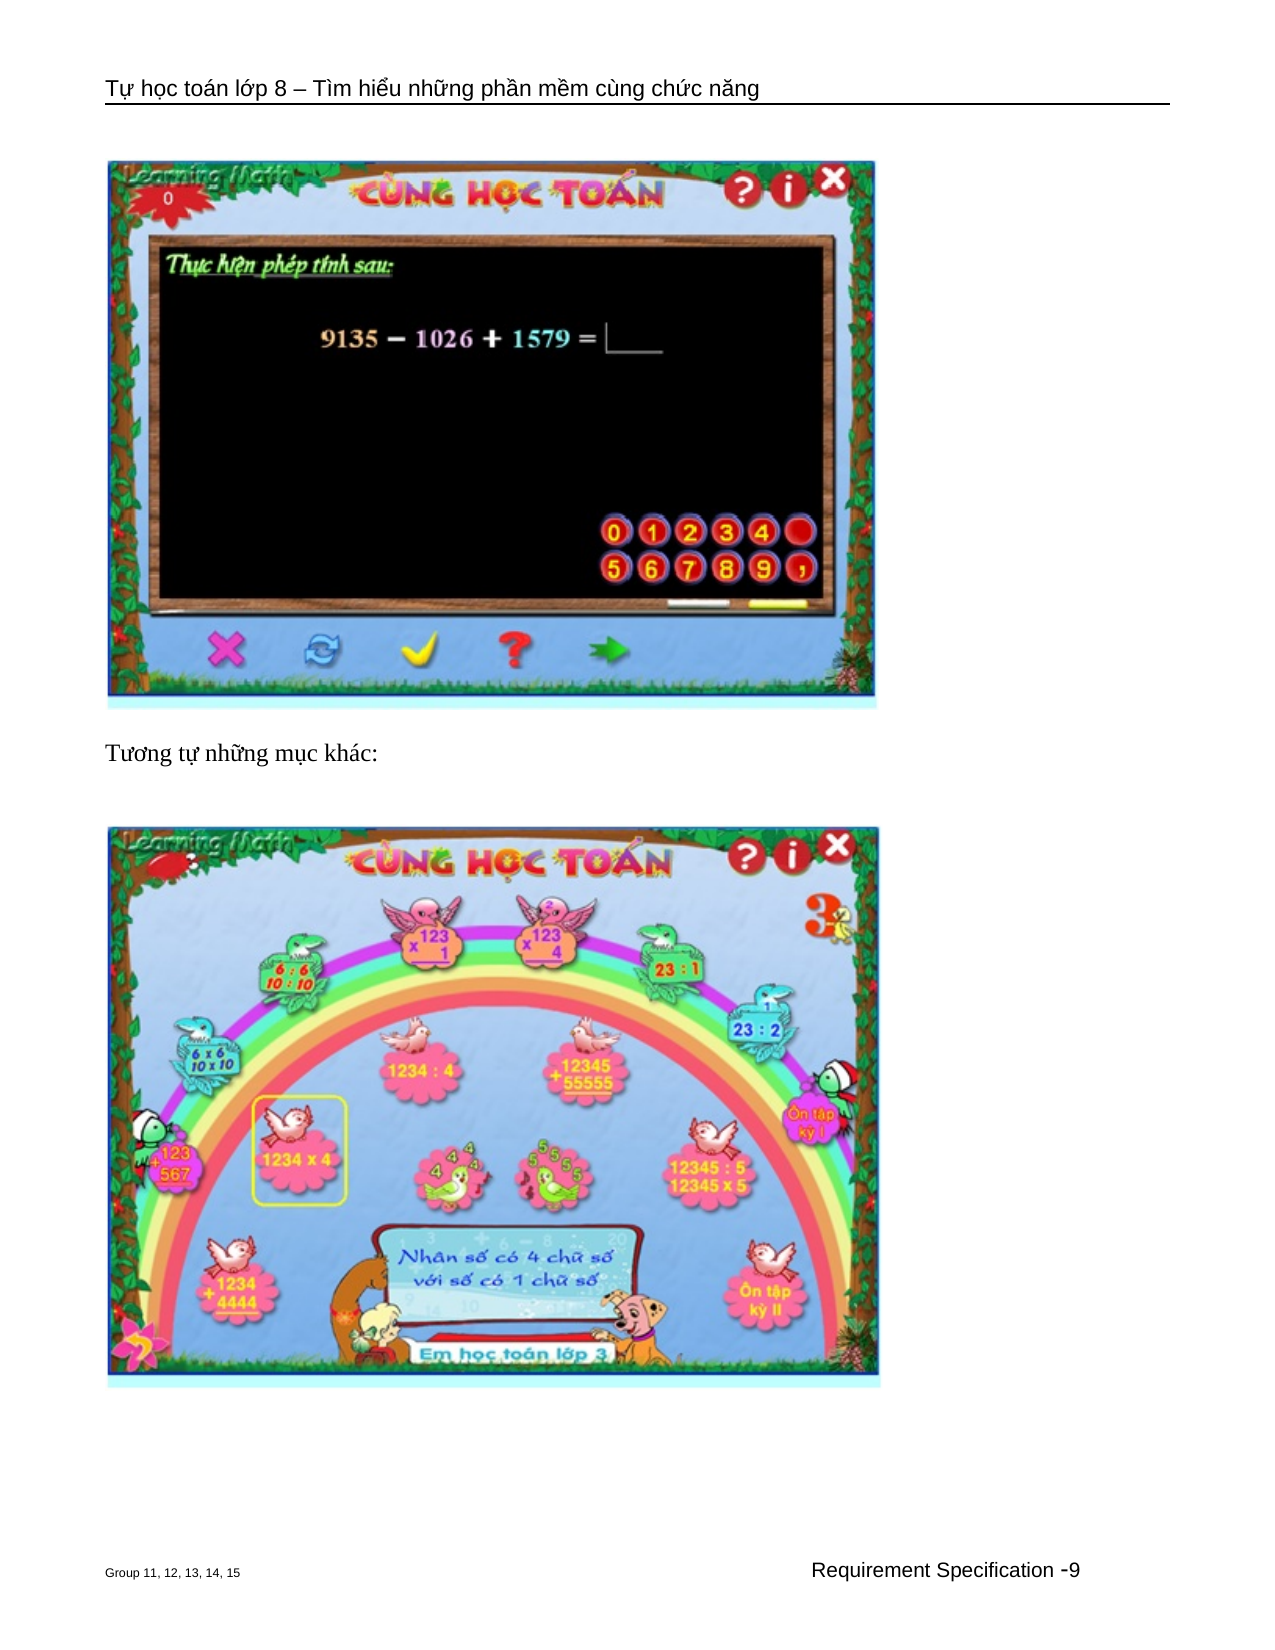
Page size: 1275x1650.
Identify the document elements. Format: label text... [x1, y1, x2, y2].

picture [105, 158, 879, 710]
picture [105, 824, 884, 1391]
text Tương tự những mục khác: [105, 738, 1170, 767]
